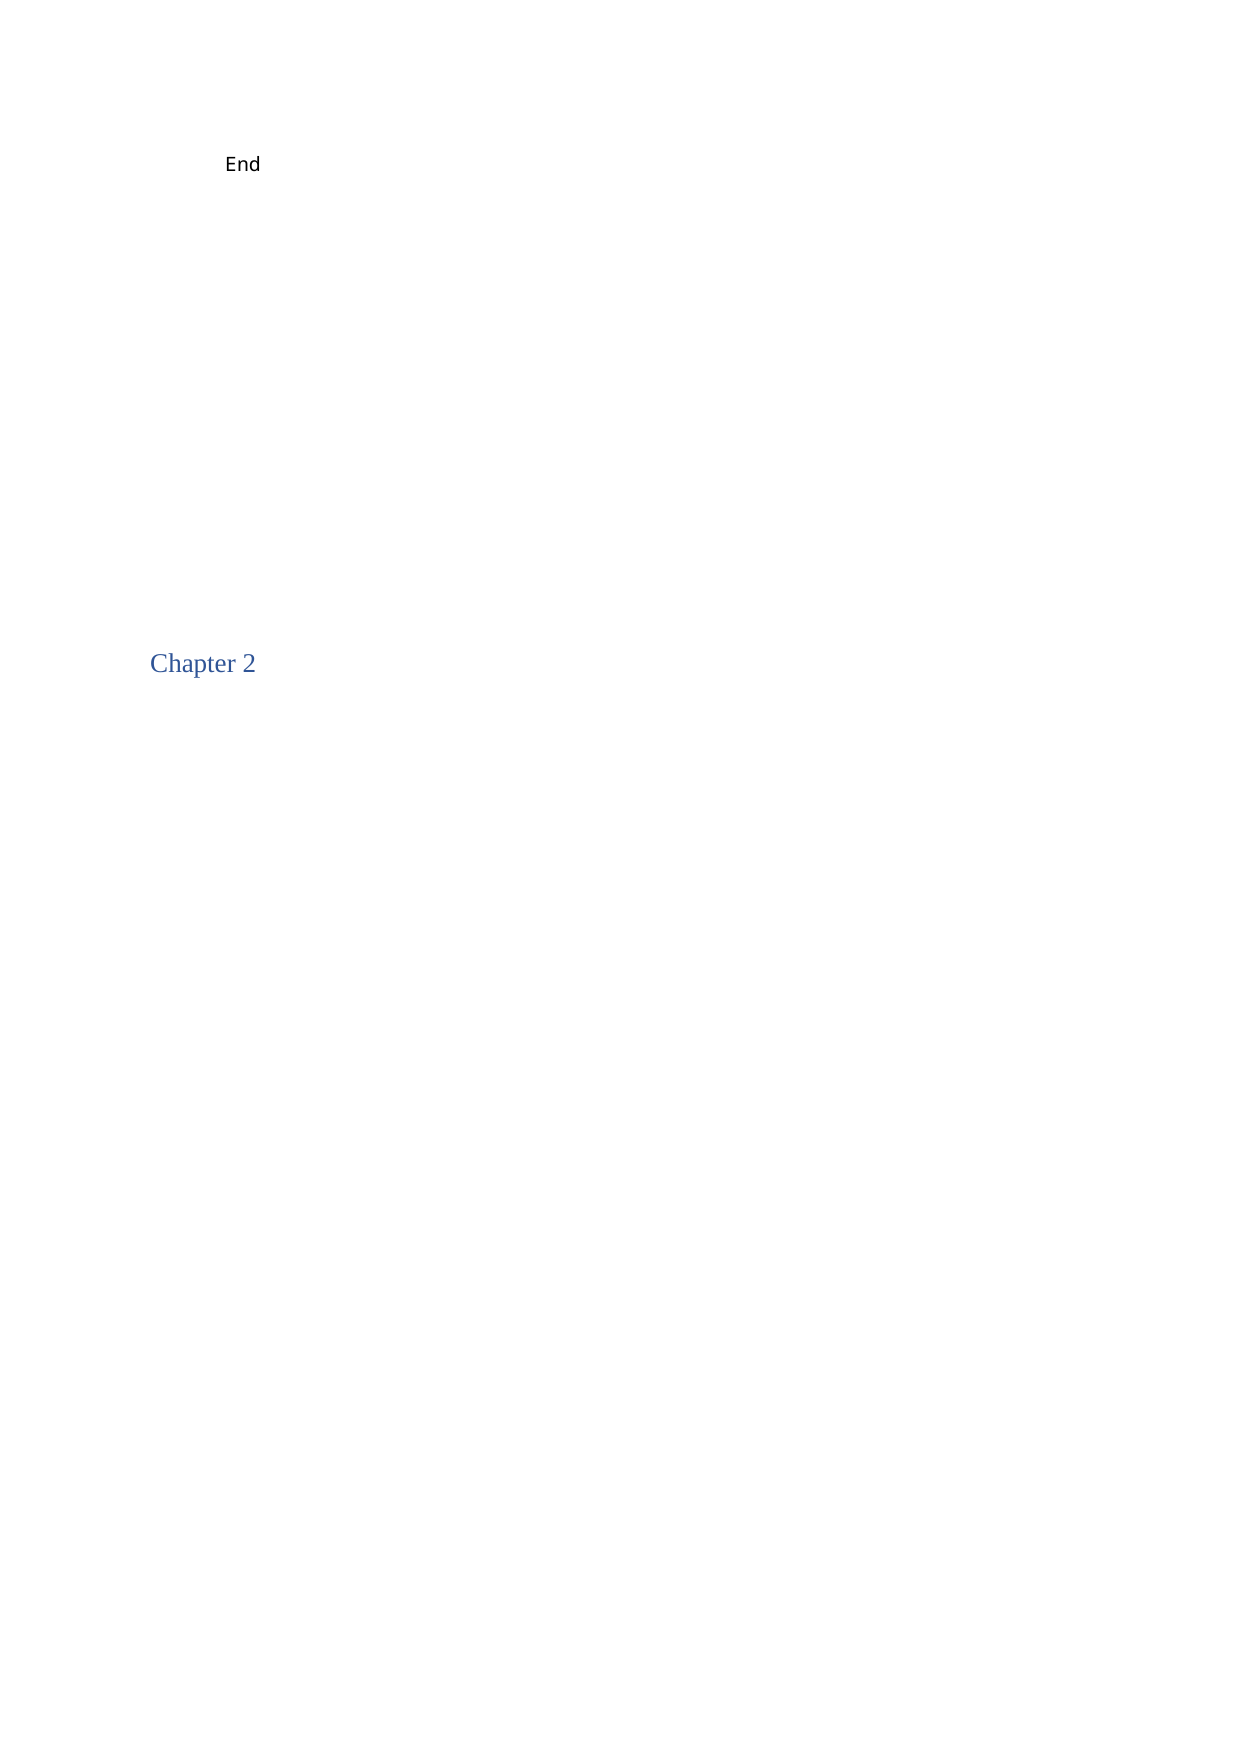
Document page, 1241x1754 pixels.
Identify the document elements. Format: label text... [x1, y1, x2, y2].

subtitle Chapter 2 [150, 647, 1090, 678]
text End [150, 150, 1090, 177]
